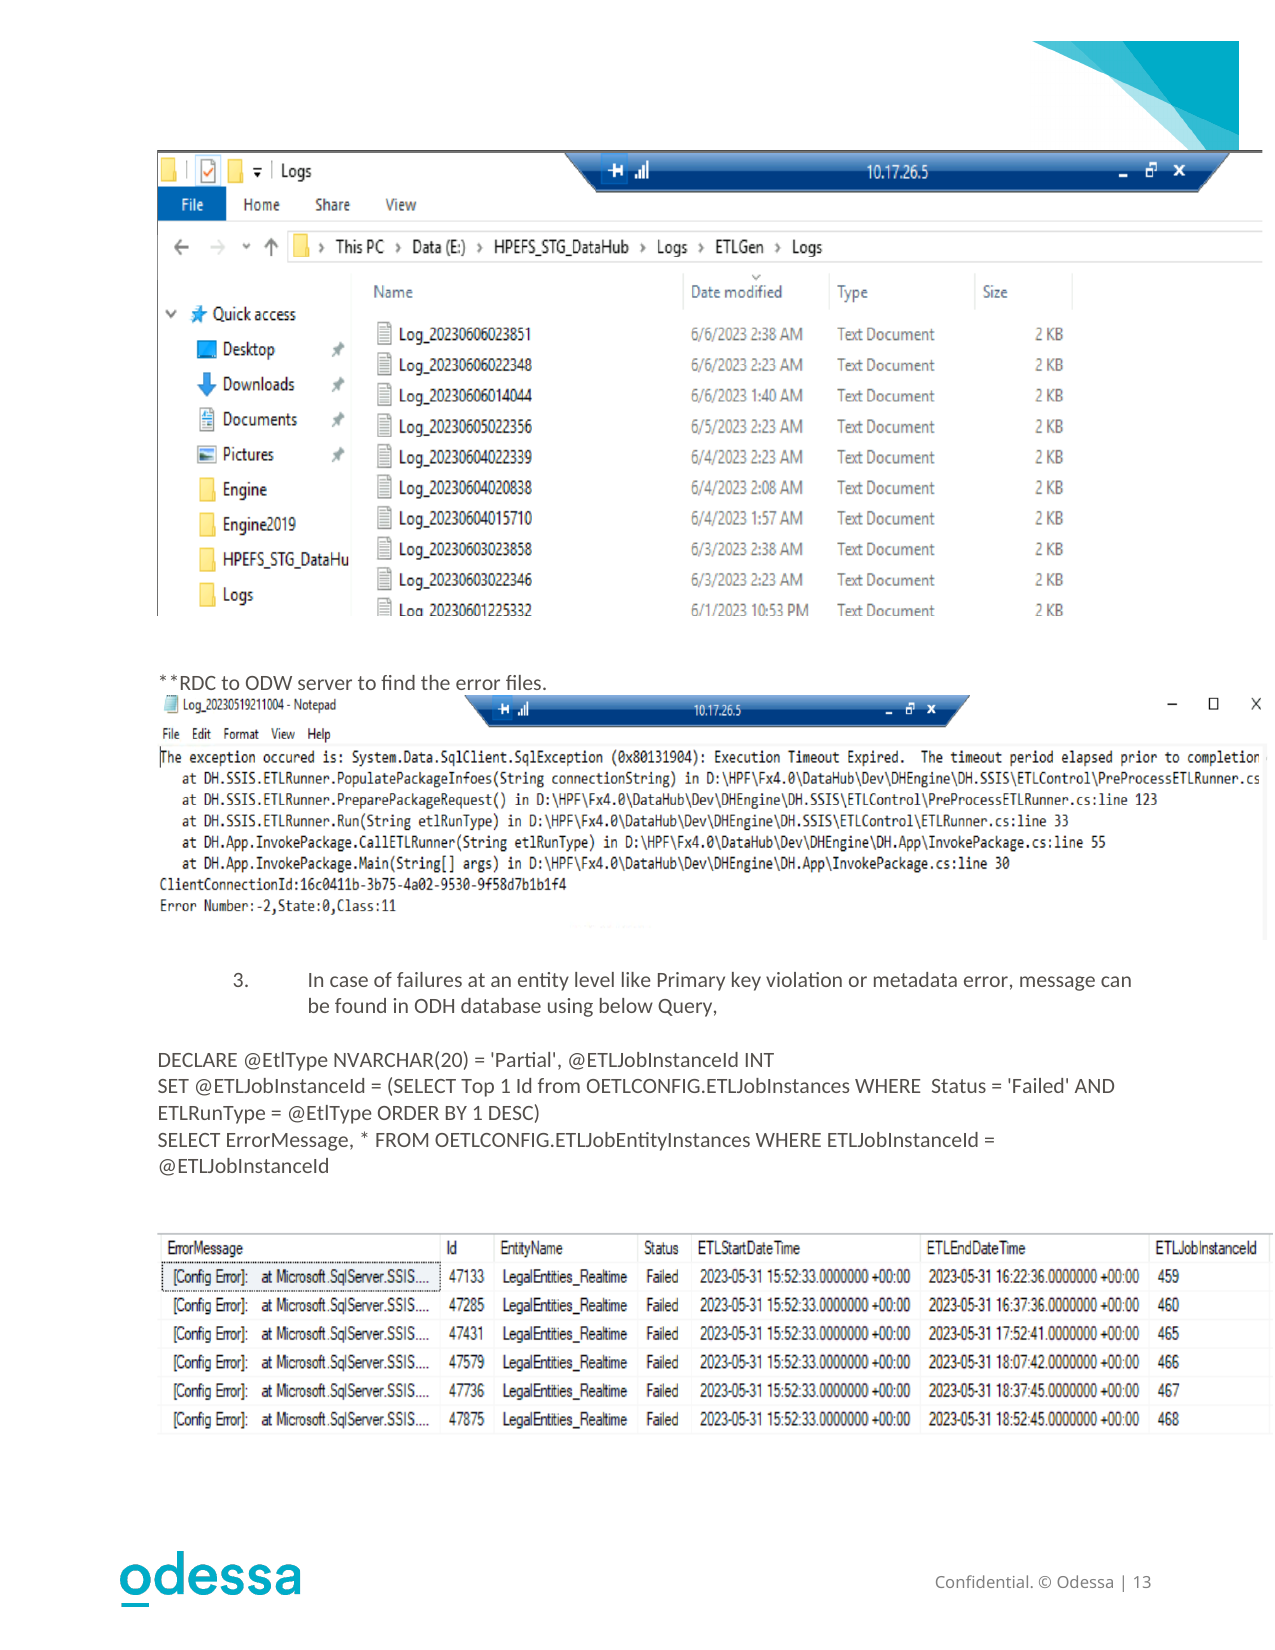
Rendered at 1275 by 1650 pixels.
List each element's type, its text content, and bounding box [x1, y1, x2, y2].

text **RDC to ODW server to find the error files. [157, 669, 1155, 695]
text SELECT ErrorMessage, * FROM OETLCONFIG.ETLJobEntityInstances WHERE ETLJobInstanceId = @ETLJobInstanceId [157, 1126, 1155, 1179]
picture [157, 41, 1263, 616]
text SET @ETLJobInstanceId = (SELECT Top 1 Id from OETLCONFIG.ETLJobInstances WHERE Status = 'Failed' AND ETLRunType = @EtlType ORDER BY 1 DESC) [157, 1073, 1155, 1126]
picture [157, 695, 1268, 940]
list In case of failures at an entity level like Primary key violation or metadata error, message can be found in ODH database using below Query, [232, 966, 1155, 1019]
picture [157, 1232, 1273, 1441]
text DECLARE @EtlType NVARCHAR(20) = 'Partial', @ETLJobInstanceId INT [157, 1046, 1155, 1073]
picture [120, 1551, 300, 1607]
